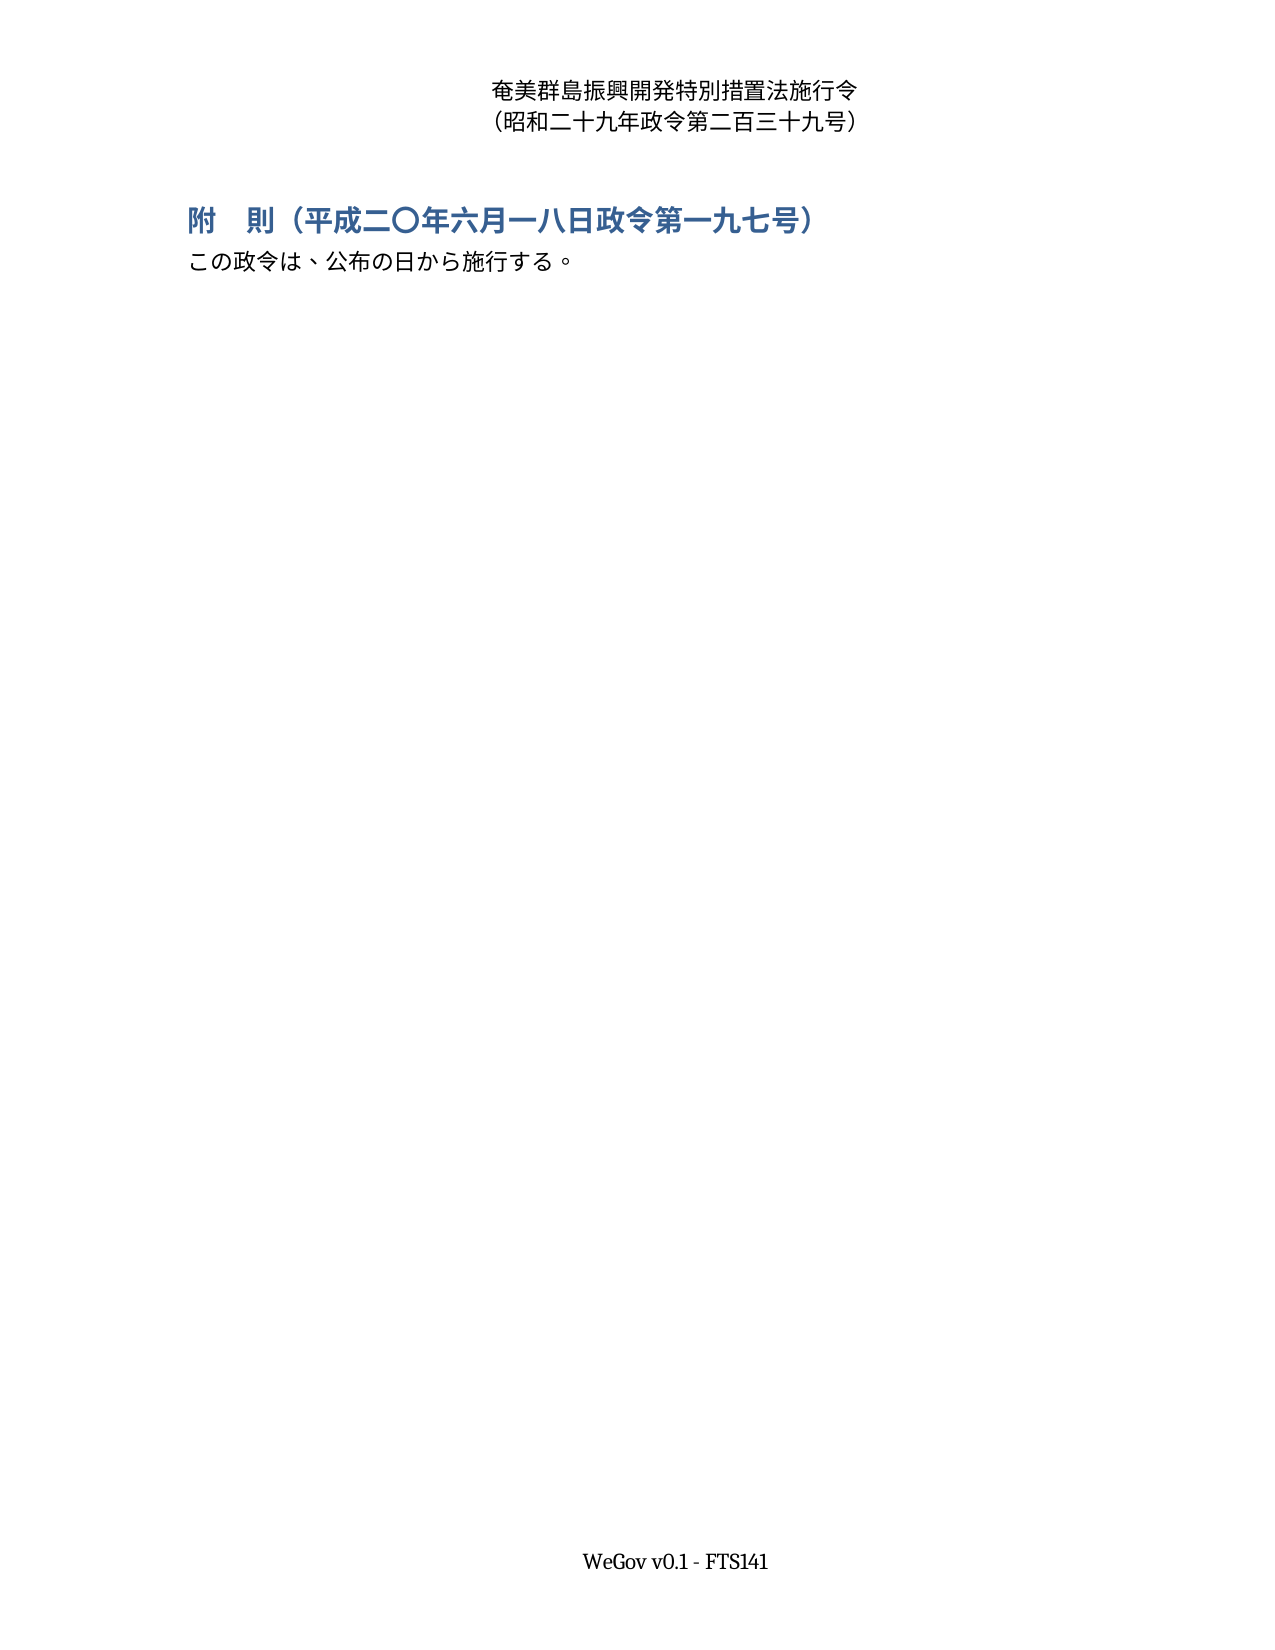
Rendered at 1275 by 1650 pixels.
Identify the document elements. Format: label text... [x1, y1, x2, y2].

text この政令は、公布の日から施行する。 [187, 246, 1087, 277]
subtitle 附 則（平成二〇年六月一八日政令第一九七号） [187, 200, 1087, 240]
